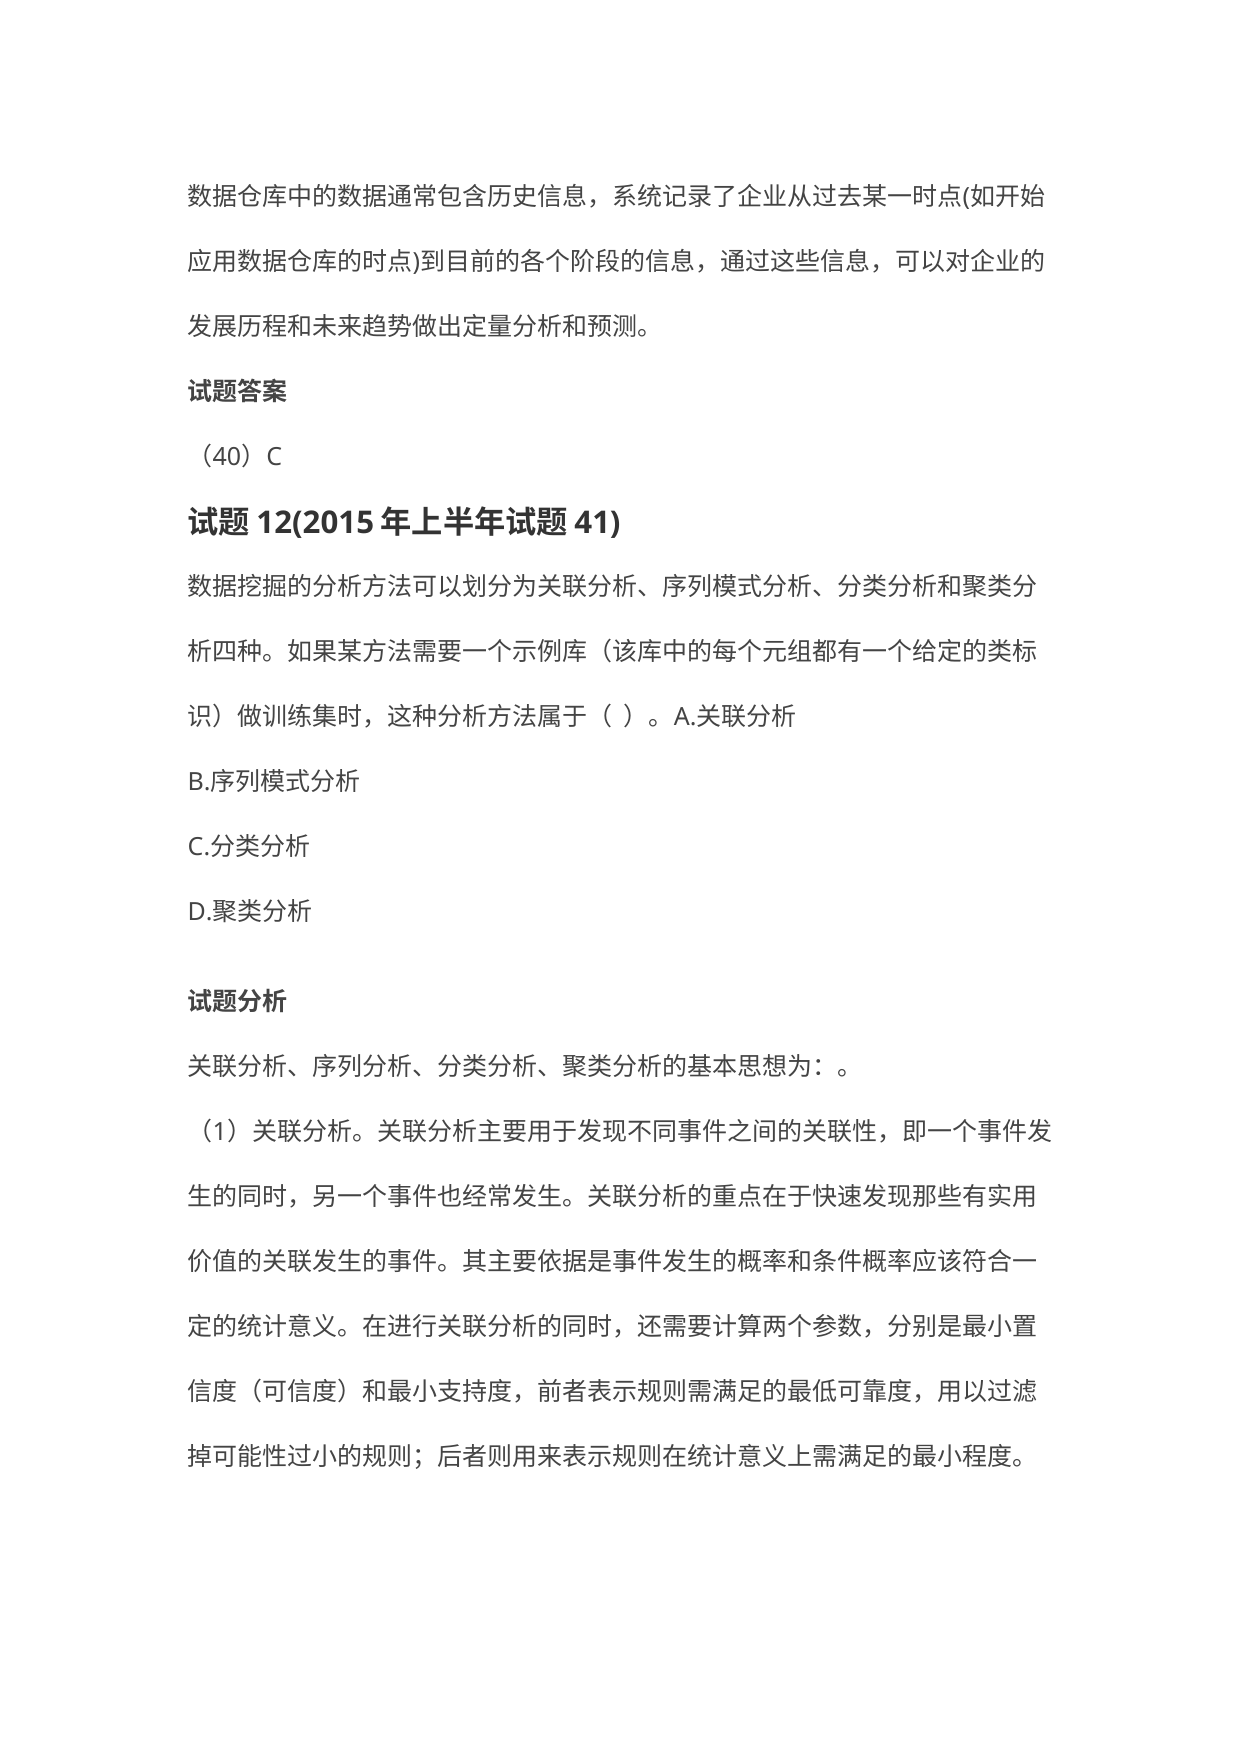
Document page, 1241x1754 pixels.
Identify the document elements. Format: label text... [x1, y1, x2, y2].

text 关联分析、序列分析、分类分析、聚类分析的基本思想为：。 [187, 1032, 1053, 1097]
text 试题答案 [187, 357, 1053, 422]
text 试题分析 [187, 967, 1053, 1032]
text （40）C [187, 422, 1053, 487]
text （1）关联分析。关联分析主要用于发现不同事件之间的关联性，即一个事件发生的同时，另一个事件也经常发生。关联分析的重点在于快速发现那些有实用价值的关联发生的事件。其主要依据是事件发生的概率和条件概率应该符合一定的统计意义。在进行关联分析的同时，还需要计算两个参数，分别是最小置信度（可信度）和最小支持度，前者表示规则需满足的最低可靠度，用以过滤掉可能性过小的规则；后者则用来表示规则在统计意义上需满足的最小程度。 [187, 1097, 1053, 1487]
text 数据仓库中的数据通常包含历史信息，系统记录了企业从过去某一时点(如开始应用数据仓库的时点)到目前的各个阶段的信息，通过这些信息，可以对企业的发展历程和未来趋势做出定量分析和预测。 [187, 162, 1053, 357]
text 试题12(2015年上半年试题41) [187, 487, 1053, 552]
text 数据挖掘的分析方法可以划分为关联分析、序列模式分析、分类分析和聚类分析四种。如果某方法需要一个示例库（该库中的每个元组都有一个给定的类标识）做训练集时，这种分析方法属于（ ）。A.关联分析 B.序列模式分析 C.分类分析 D.聚类分析 [187, 552, 1053, 942]
